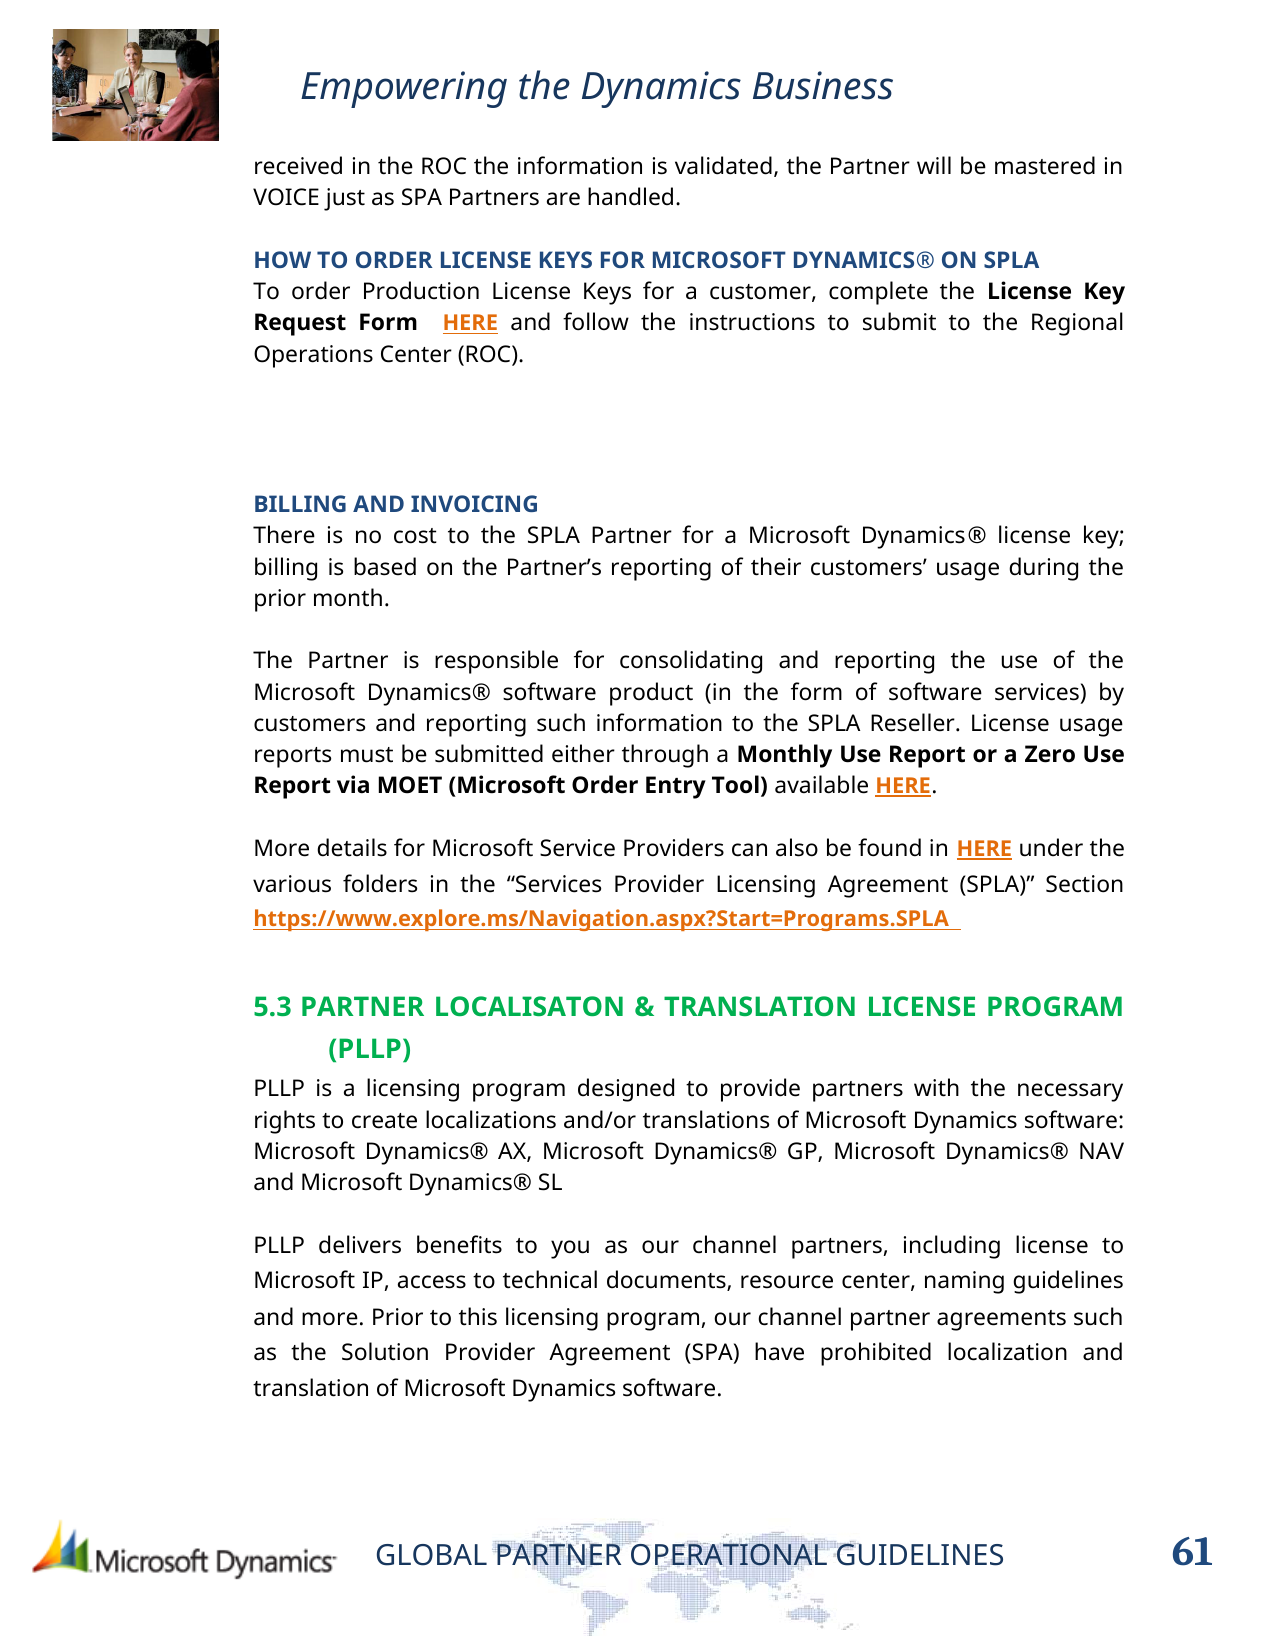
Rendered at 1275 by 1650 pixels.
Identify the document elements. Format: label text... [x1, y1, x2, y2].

text PLLP is a licensing program designed to provide partners with the necessary rights to create localizations and/or translations of Microsoft Dynamics software: Microsoft Dynamics® AX, Microsoft Dynamics® GP, Microsoft Dynamics® NAV and Microsoft Dynamics® SL [253, 1072, 1125, 1197]
picture [491, 1518, 862, 1636]
text To order Production License Keys for a customer, complete the License Key Request Form HERE and follow the instructions to submit to the Regional Operations Center (ROC). [253, 275, 1125, 369]
text PLLP delivers benefits to you as our channel partners, including license to Microsoft IP, access to technical documents, resource center, naming guidelines and more. Prior to this licensing program, our channel partner agreements such as the Solution Provider Agreement (SPA) have prohibited localization and translation of Microsoft Dynamics software. [253, 1228, 1125, 1403]
text BILLING AND INVOICING [253, 488, 1125, 519]
text HOW TO ORDER LICENSE KEYS FOR MICROSOFT DYNAMICS® ON SPLA [253, 244, 1125, 275]
picture [17, 1517, 369, 1584]
text More details for Microsoft Service Providers can also be found in HERE under the various folders in the “Services Provider Licensing Agreement (SPLA)” Section https://www.explore.ms/Navigation.aspx?Start=Programs.SPLA [253, 832, 1125, 933]
text There is no cost to the SPLA Partner for a Microsoft Dynamics® license key; billing is based on the Partner’s reporting of their customers’ usage during the prior month. [253, 519, 1125, 613]
text The Partner is responsible for consolidating and reporting the use of the Microsoft Dynamics® software product (in the form of software services) by customers and reporting such information to the SPLA Reseller. License usage reports must be submitted either through a Monthly Use Report or a Zero Use Report via MOET (Microsoft Order Entry Tool) available HERE. [253, 644, 1125, 801]
subtitle PARTNER LOCALISATON & TRANSLATION LICENSE PROGRAM (PLLP) [253, 987, 1125, 1067]
